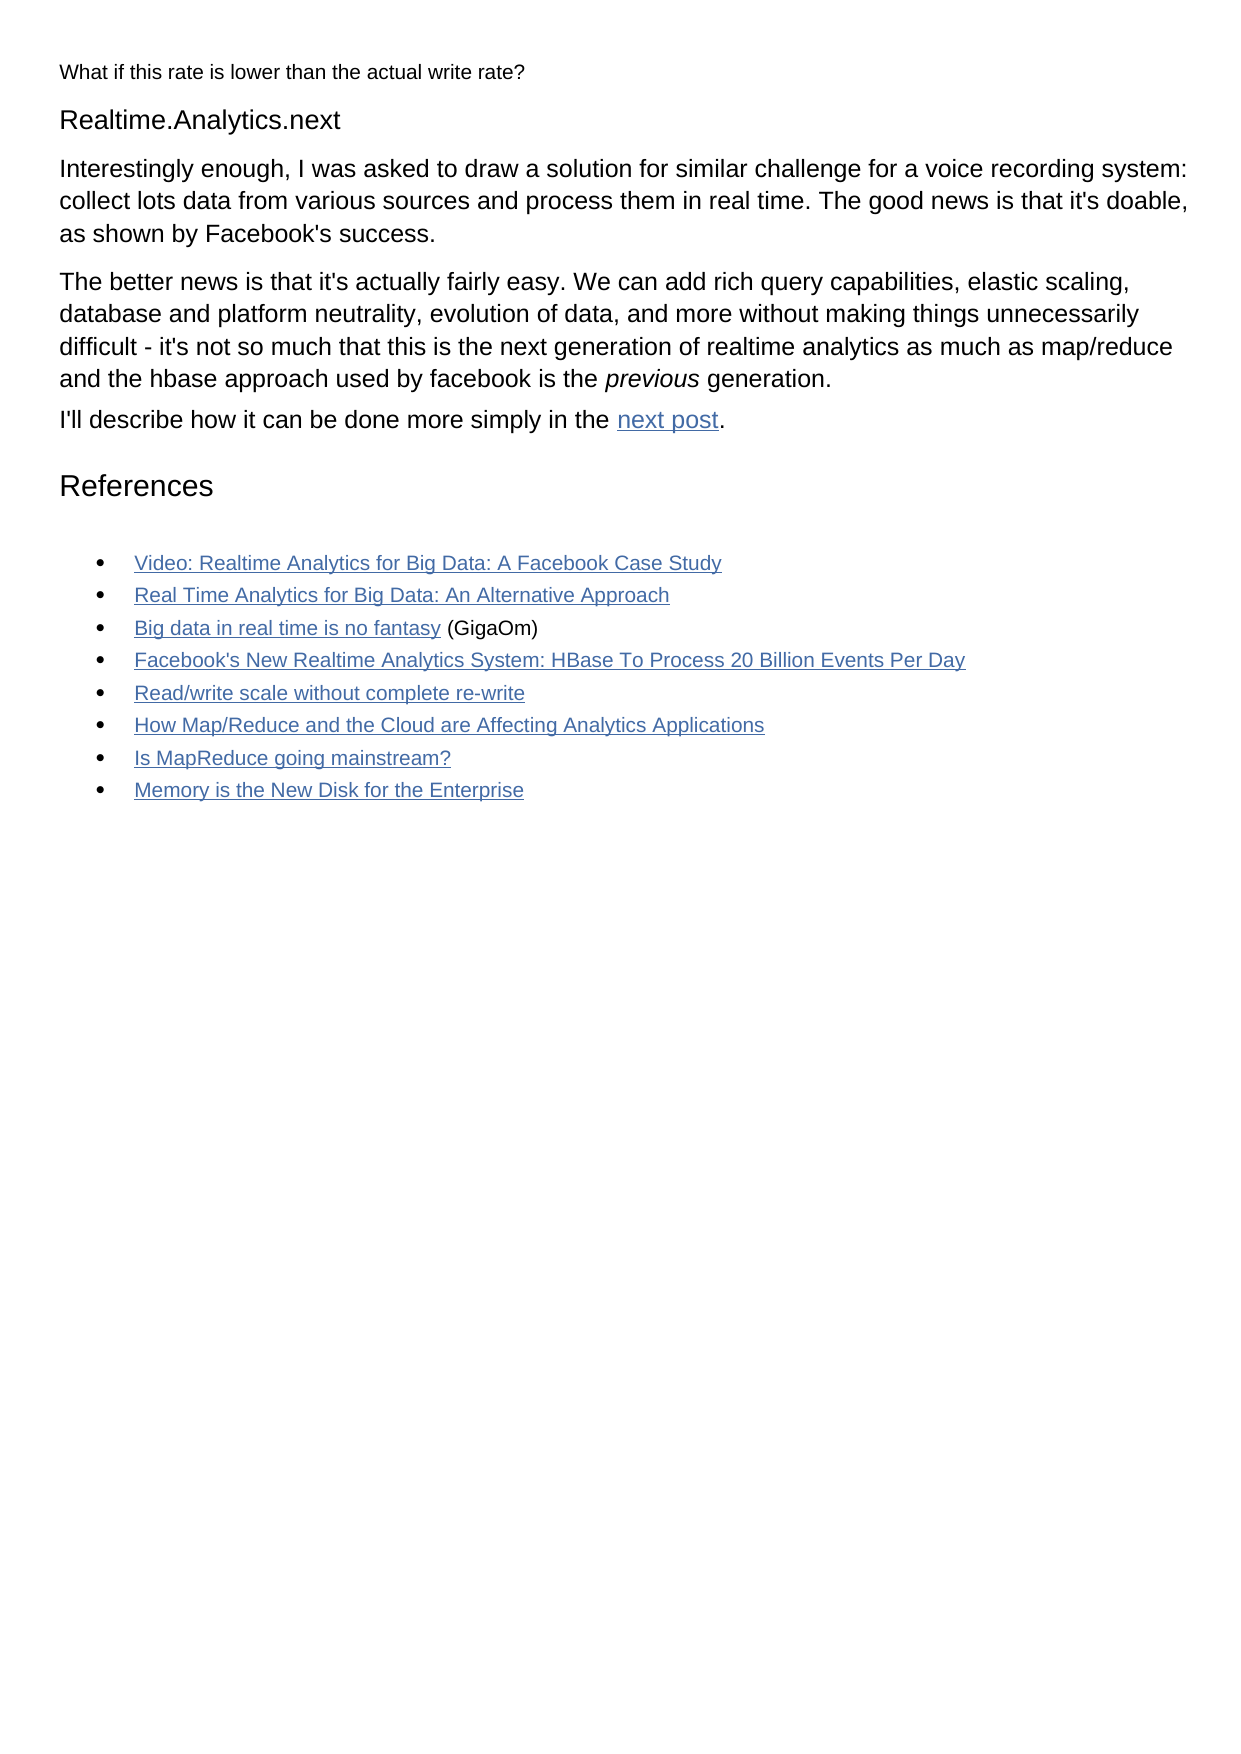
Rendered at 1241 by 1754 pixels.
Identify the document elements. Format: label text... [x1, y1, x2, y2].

list Big data in real time is no fantasy (GigaOm) [97, 612, 1196, 644]
text What if this rate is lower than the actual write rate? [59, 56, 1196, 88]
list Video: Realtime Analytics for Big Data: A Facebook Case Study [97, 547, 1196, 579]
list Real Time Analytics for Big Data: An Alternative Approach [97, 579, 1196, 612]
list How Map/Reduce and the Cloud are Affecting Analytics Applications [97, 709, 1196, 742]
text References [59, 452, 1196, 517]
list Memory is the New Disk for the Enterprise [97, 774, 1196, 807]
text I'll describe how it can be done more simply in the next post. [59, 403, 1196, 435]
text The better news is that it's actually fairly easy. We can add rich query capabilities, elastic scaling, database and platform neutrality, evolution of data, and more without making things unnecessarily difficult - it's not so much that this is the next generation of realtime analytics as much as map/reduce and the hbase approach used by facebook is the previous generation. [59, 265, 1196, 395]
text Realtime.Analytics.next [59, 104, 1196, 136]
list Facebook's New Realtime Analytics System: HBase To Process 20 Billion Events Per Day [97, 644, 1196, 677]
text Interestingly enough, I was asked to draw a solution for similar challenge for a voice recording system: collect lots data from various sources and process them in real time. The good news is that it's doable, as shown by Facebook's success. [59, 152, 1196, 249]
list Is MapReduce going mainstream? [97, 742, 1196, 774]
list Read/write scale without complete re-write [97, 677, 1196, 709]
